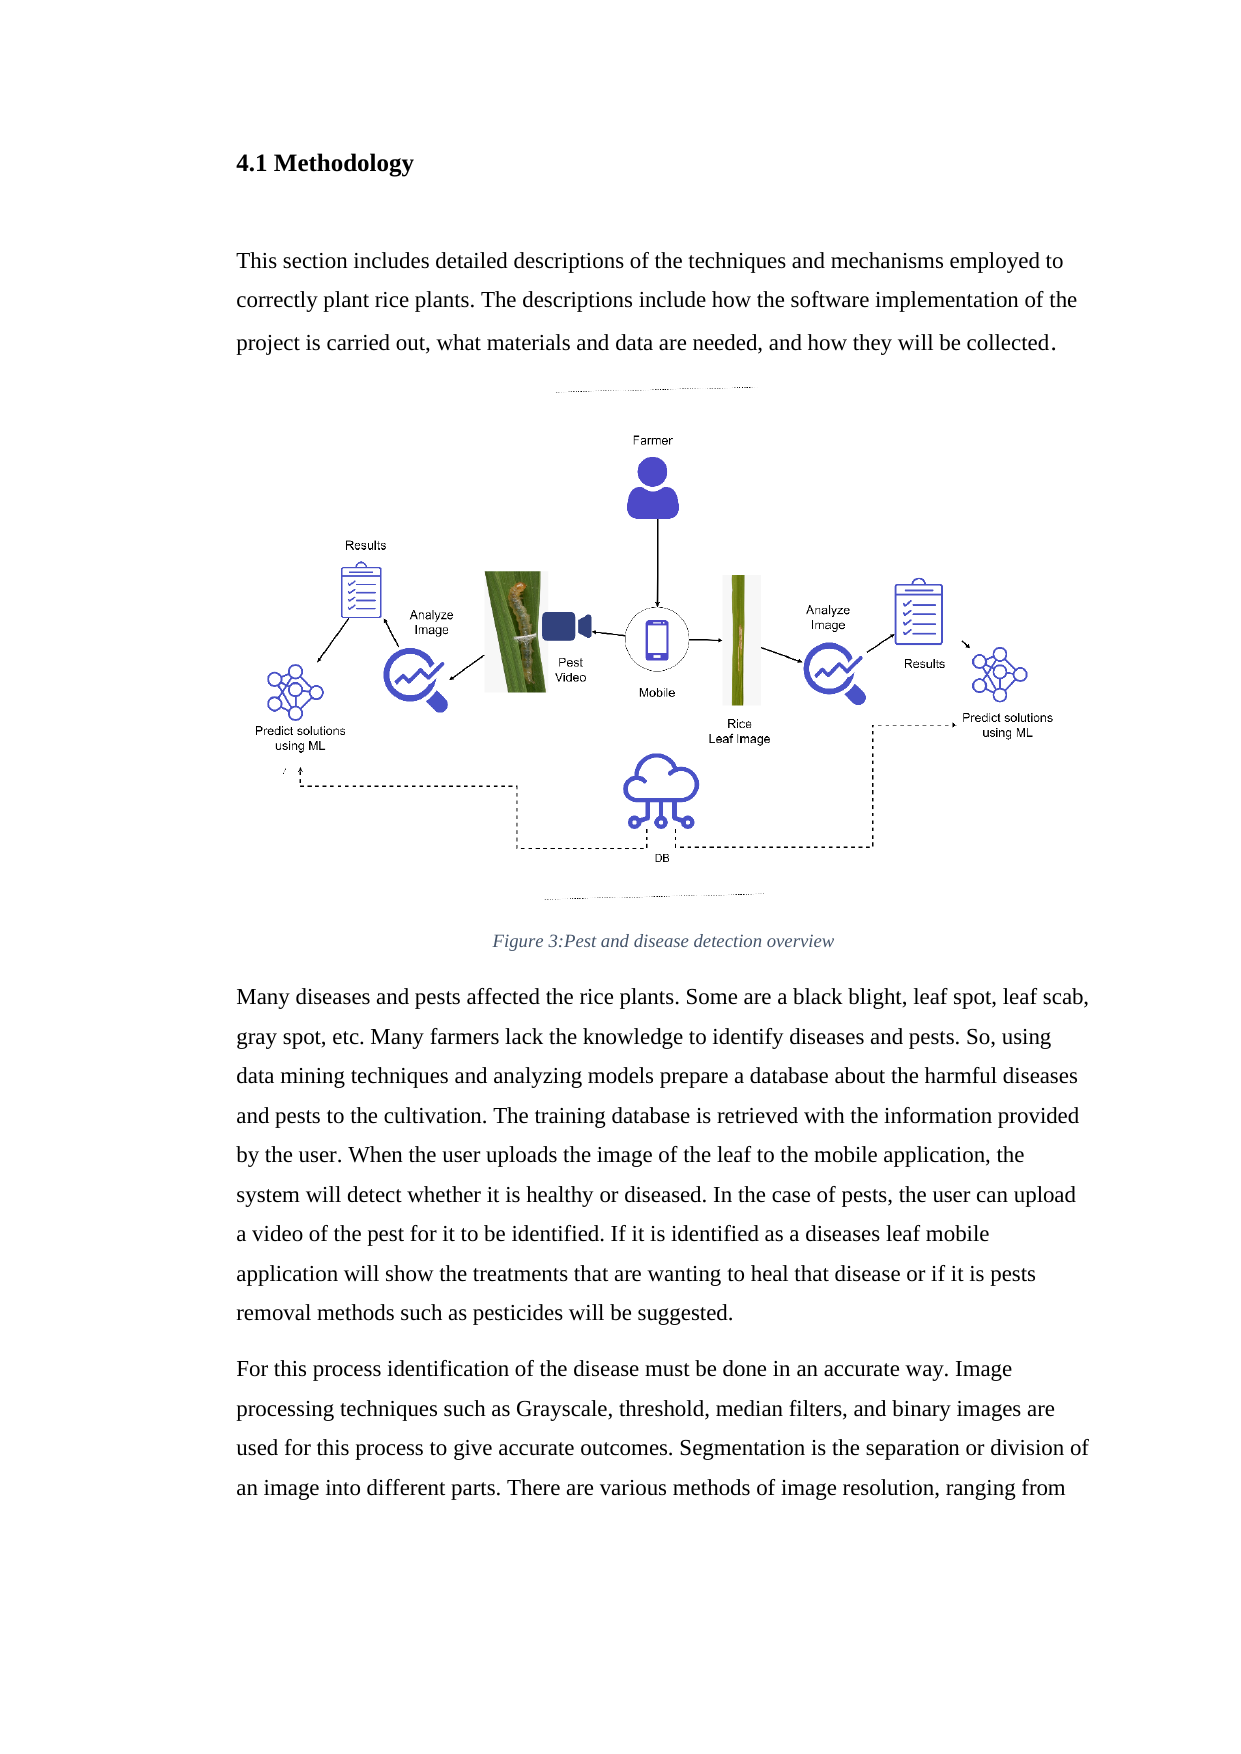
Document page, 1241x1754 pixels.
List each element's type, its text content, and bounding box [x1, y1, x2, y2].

picture [236, 387, 1074, 900]
text Many diseases and pests affected the rice plants. Some are a black blight, leaf spot, leaf scab, gray spot, etc. Many farmers lack the knowledge to identify diseases and pests. So, using data mining techniques and analyzing models prepare a database about the harmful diseases and pests to the cultivation. The training database is retrieved with the information provided by the user. When the user uploads the image of the leaf to the mobile application, the system will detect whether it is healthy or diseased. In the case of pests, the user can upload a video of the pest for it to be identified. If it is identified as a diseases leaf mobile application will show the treatments that are wanting to heal that disease or if it is pests removal methods such as pesticides will be suggested. [236, 983, 1092, 1326]
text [236, 1355, 1092, 1500]
subtitle 4.1 Methodology [236, 148, 1092, 176]
text This section includes detailed descriptions of the techniques and mechanisms employed to correctly plant rice plants. The descriptions include how the software implementation of the project is carried out, what materials and data are needed, and how they will be collected. [236, 247, 1092, 356]
text Figure 3:Pest and disease detection overview [236, 930, 1092, 952]
